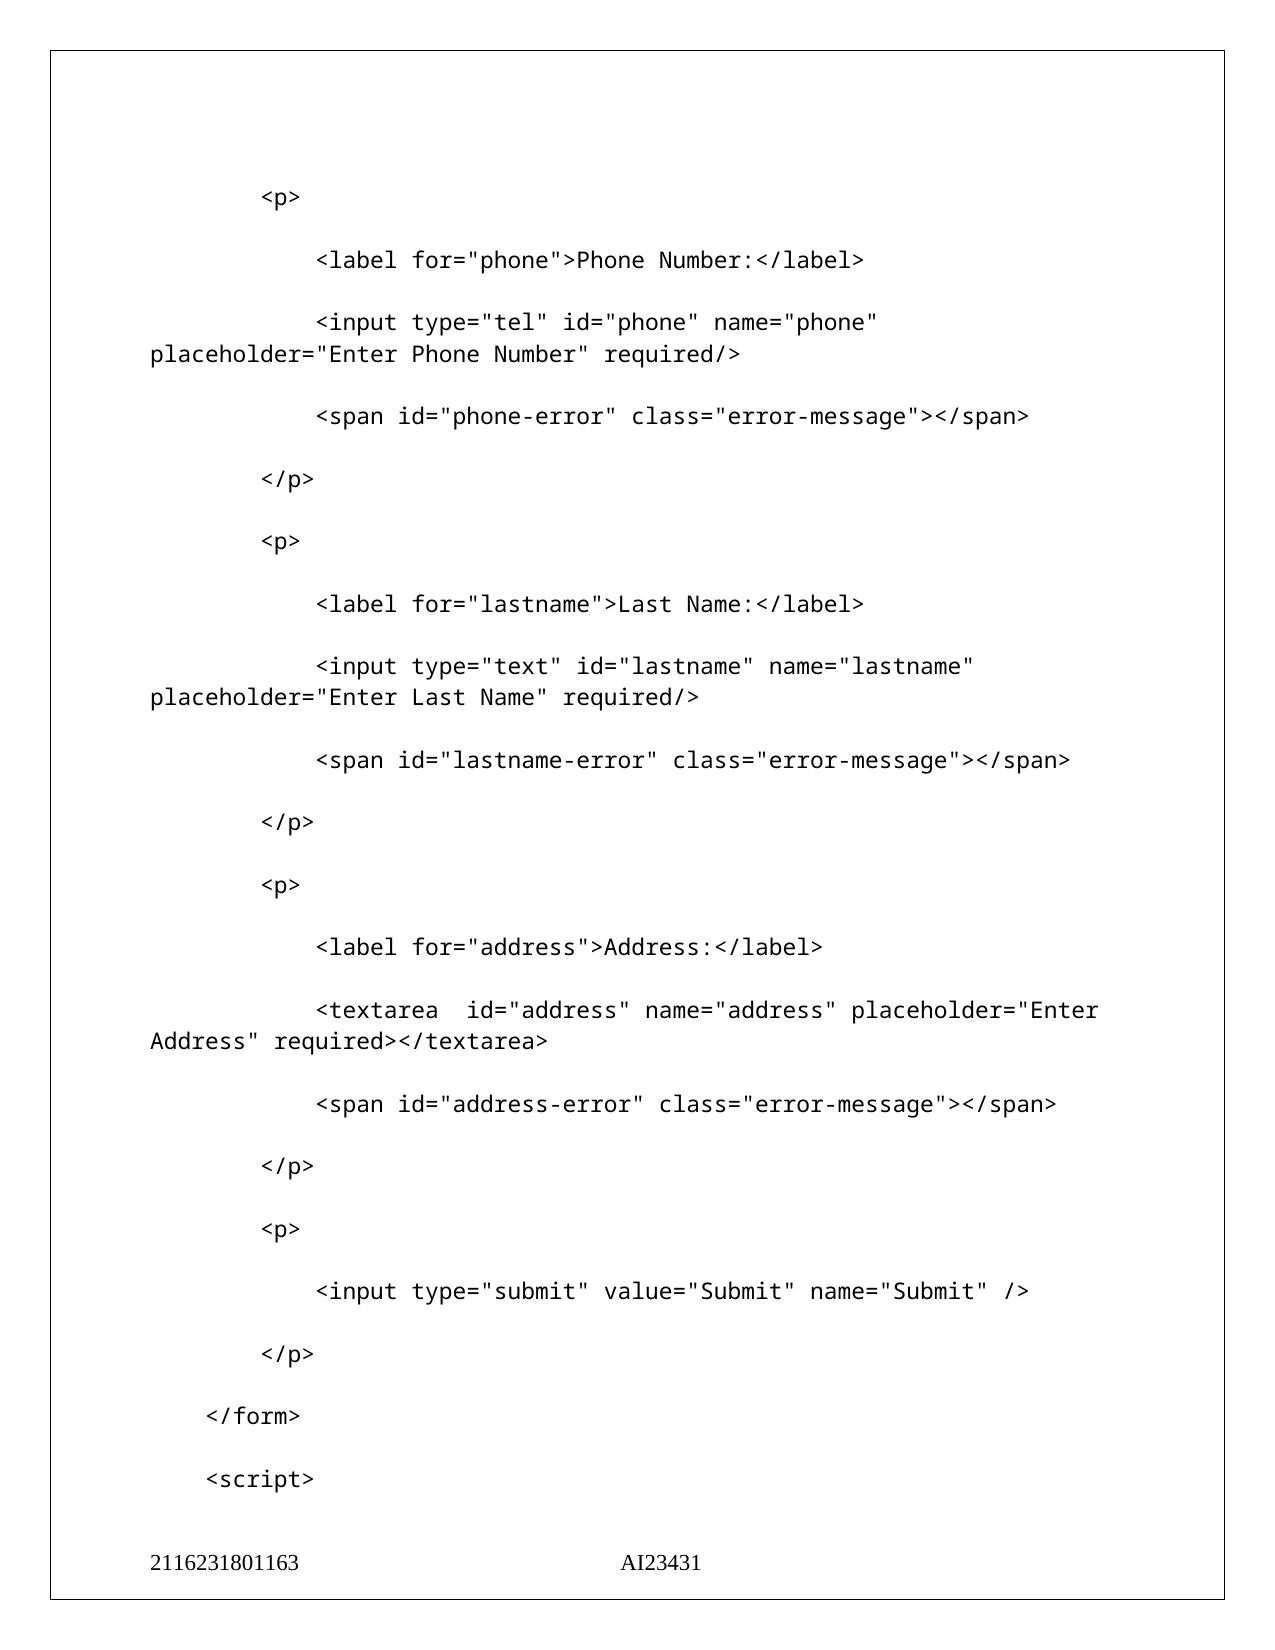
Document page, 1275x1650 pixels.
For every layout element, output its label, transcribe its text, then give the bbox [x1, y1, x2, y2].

text <textarea id="address" name="address" placeholder="Enter Address" required></textarea> [150, 994, 1125, 1056]
text <input type="tel" id="phone" name="phone" placeholder="Enter Phone Number" required/> [150, 306, 1125, 369]
text <script> [150, 1462, 1125, 1494]
text <p> [150, 181, 1125, 212]
text <p> [150, 525, 1125, 556]
text <label for="address">Address:</label> [150, 931, 1125, 962]
text <input type="submit" value="Submit" name="Submit" /> [150, 1275, 1125, 1306]
text <label for="phone">Phone Number:</label> [150, 244, 1125, 275]
text </p> [150, 1150, 1125, 1181]
text <input type="text" id="lastname" name="lastname" placeholder="Enter Last Name" required/> [150, 650, 1125, 712]
text <span id="phone-error" class="error-message"></span> [150, 400, 1125, 431]
text </p> [150, 1337, 1125, 1369]
text </p> [150, 462, 1125, 494]
text </form> [150, 1400, 1125, 1431]
text <label for="lastname">Last Name:</label> [150, 587, 1125, 619]
text <p> [150, 869, 1125, 900]
text <p> [150, 1212, 1125, 1244]
text </p> [150, 806, 1125, 837]
text <span id="lastname-error" class="error-message"></span> [150, 744, 1125, 775]
text <span id="address-error" class="error-message"></span> [150, 1087, 1125, 1119]
